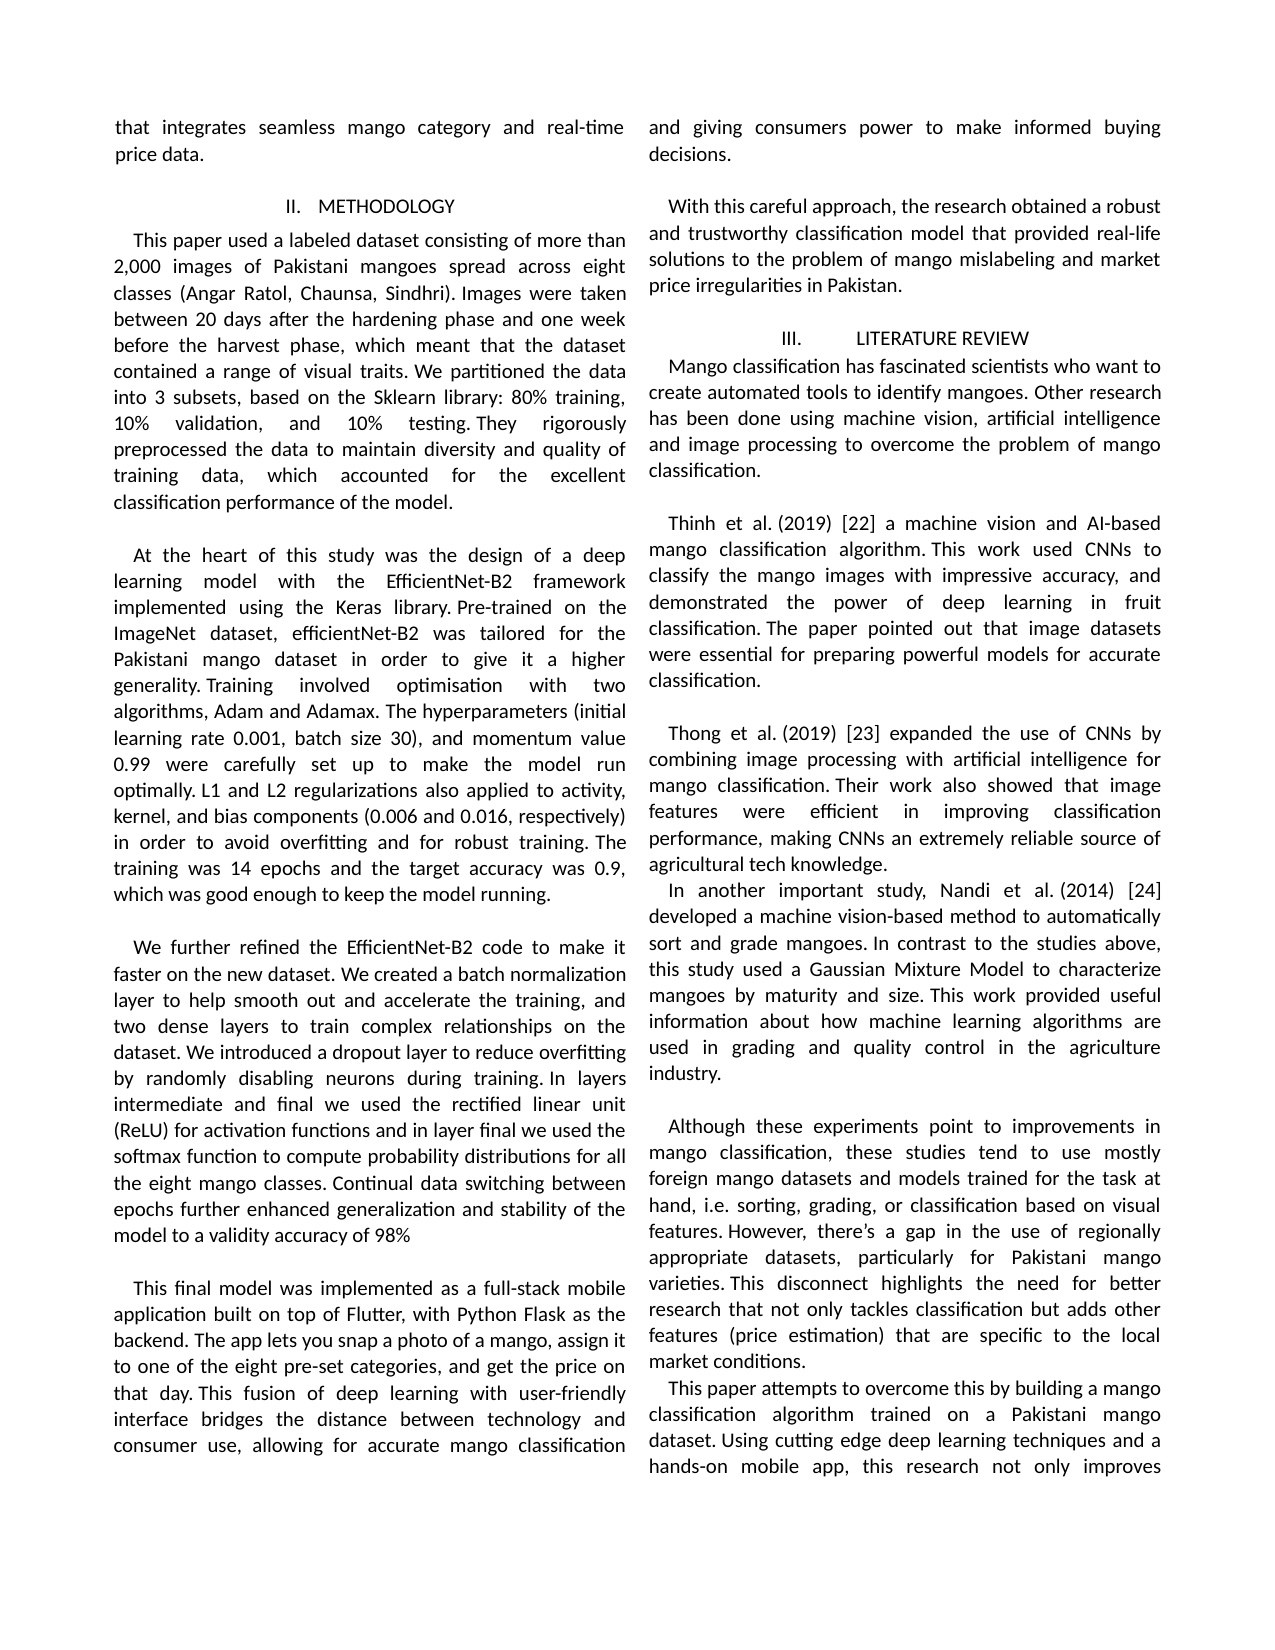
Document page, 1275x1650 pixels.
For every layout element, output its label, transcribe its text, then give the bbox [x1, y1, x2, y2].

text At the heart of this study was the design of a deep learning model with the EfficientNet-B2 framework implemented using the Keras library. Pre-trained on the ImageNet dataset, efficientNet-B2 was tailored for the Pakistani mango dataset in order to give it a higher generality. Training involved optimisation with two algorithms, Adam and Adamax. The hyperparameters (initial learning rate 0.001, batch size 30), and momentum value 0.99 were carefully set up to make the model run optimally. L1 and L2 regularizations also applied to activity, kernel, and bias components (0.006 and 0.016, respectively) in order to avoid overfitting and for robust training. The training was 14 epochs and the target accuracy was 0.9, which was good enough to keep the model running. [113, 542, 627, 907]
subtitle LITERATURE REVIEW [650, 325, 1160, 350]
text We further refined the EfficientNet-B2 code to make it faster on the new dataset. We created a batch normalization layer to help smooth out and accelerate the training, and two dense layers to train complex relationships on the dataset. We introduced a dropout layer to reduce overfitting by randomly disabling neurons during training. In layers intermediate and final we used the rectified linear unit (ReLU) for activation functions and in layer final we used the softmax function to compute probability distributions for all the eight mango classes. Continual data switching between epochs further enhanced generalization and stability of the model to a validity accuracy of 98% [113, 934, 627, 1248]
text Thinh et al. (2019) [22] a machine vision and AI-based mango classification algorithm. This work used CNNs to classify the mango images with impressive accuracy, and demonstrated the power of deep learning in fruit classification. The paper pointed out that image datasets were essential for preparing powerful models for accurate classification. [648, 510, 1162, 693]
text Although these experiments point to improvements in mango classification, these studies tend to use mostly foreign mango datasets and models trained for the task at hand, i.e. sorting, grading, or classification based on visual features. However, there’s a gap in the use of regionally appropriate datasets, particularly for Pakistani mango varieties. This disconnect highlights the need for better research that not only tackles classification but adds other features (price estimation) that are specific to the local market conditions. [648, 1113, 1162, 1374]
text This final model was implemented as a full-stack mobile application built on top of Flutter, with Python Flask as the backend. The app lets you snap a photo of a mango, assign it to one of the eight pre-set categories, and get the price on that day. This fusion of deep learning with user-friendly interface bridges the distance between technology and consumer use, allowing for accurate mango classification and giving consumers power to make informed buying decisions. [113, 1275, 627, 1457]
text With this careful approach, the research obtained a robust and trustworthy classification model that provided real-life solutions to the problem of mango mislabeling and market price irregularities in Pakistan. [648, 194, 1162, 297]
text Thong et al. (2019) [23] expanded the use of CNNs by combining image processing with artificial intelligence for mango classification. Their work also showed that image features were efficient in improving classification performance, making CNNs an extremely reliable source of agricultural tech knowledge. [648, 720, 1162, 876]
subtitle METHODOLOGY [115, 194, 625, 219]
text This paper used a labeled dataset consisting of more than 2,000 images of Pakistani mangoes spread across eight classes (Angar Ratol, Chaunsa, Sindhri). Images were taken between 20 days after the hardening phase and one week before the harvest phase, which meant that the dataset contained a range of visual traits. We partitioned the data into 3 subsets, based on the Sklearn library: 80% training, 10% validation, and 10% testing. They rigorously preprocessed the data to maintain diversity and quality of training data, which accounted for the excellent classification performance of the model. [113, 227, 627, 514]
text In another important study, Nandi et al. (2014) [24] developed a machine vision-based method to automatically sort and grade mangoes. In contrast to the studies above, this study used a Gaussian Mixture Model to characterize mangoes by maturity and size. This work provided useful information about how machine learning algorithms are used in grading and quality control in the agriculture industry. [648, 877, 1162, 1086]
text Mango classification has fascinated scientists who want to create automated tools to identify mangoes. Other research has been done using machine vision, artificial intelligence and image processing to overcome the problem of mango classification. [648, 353, 1162, 483]
